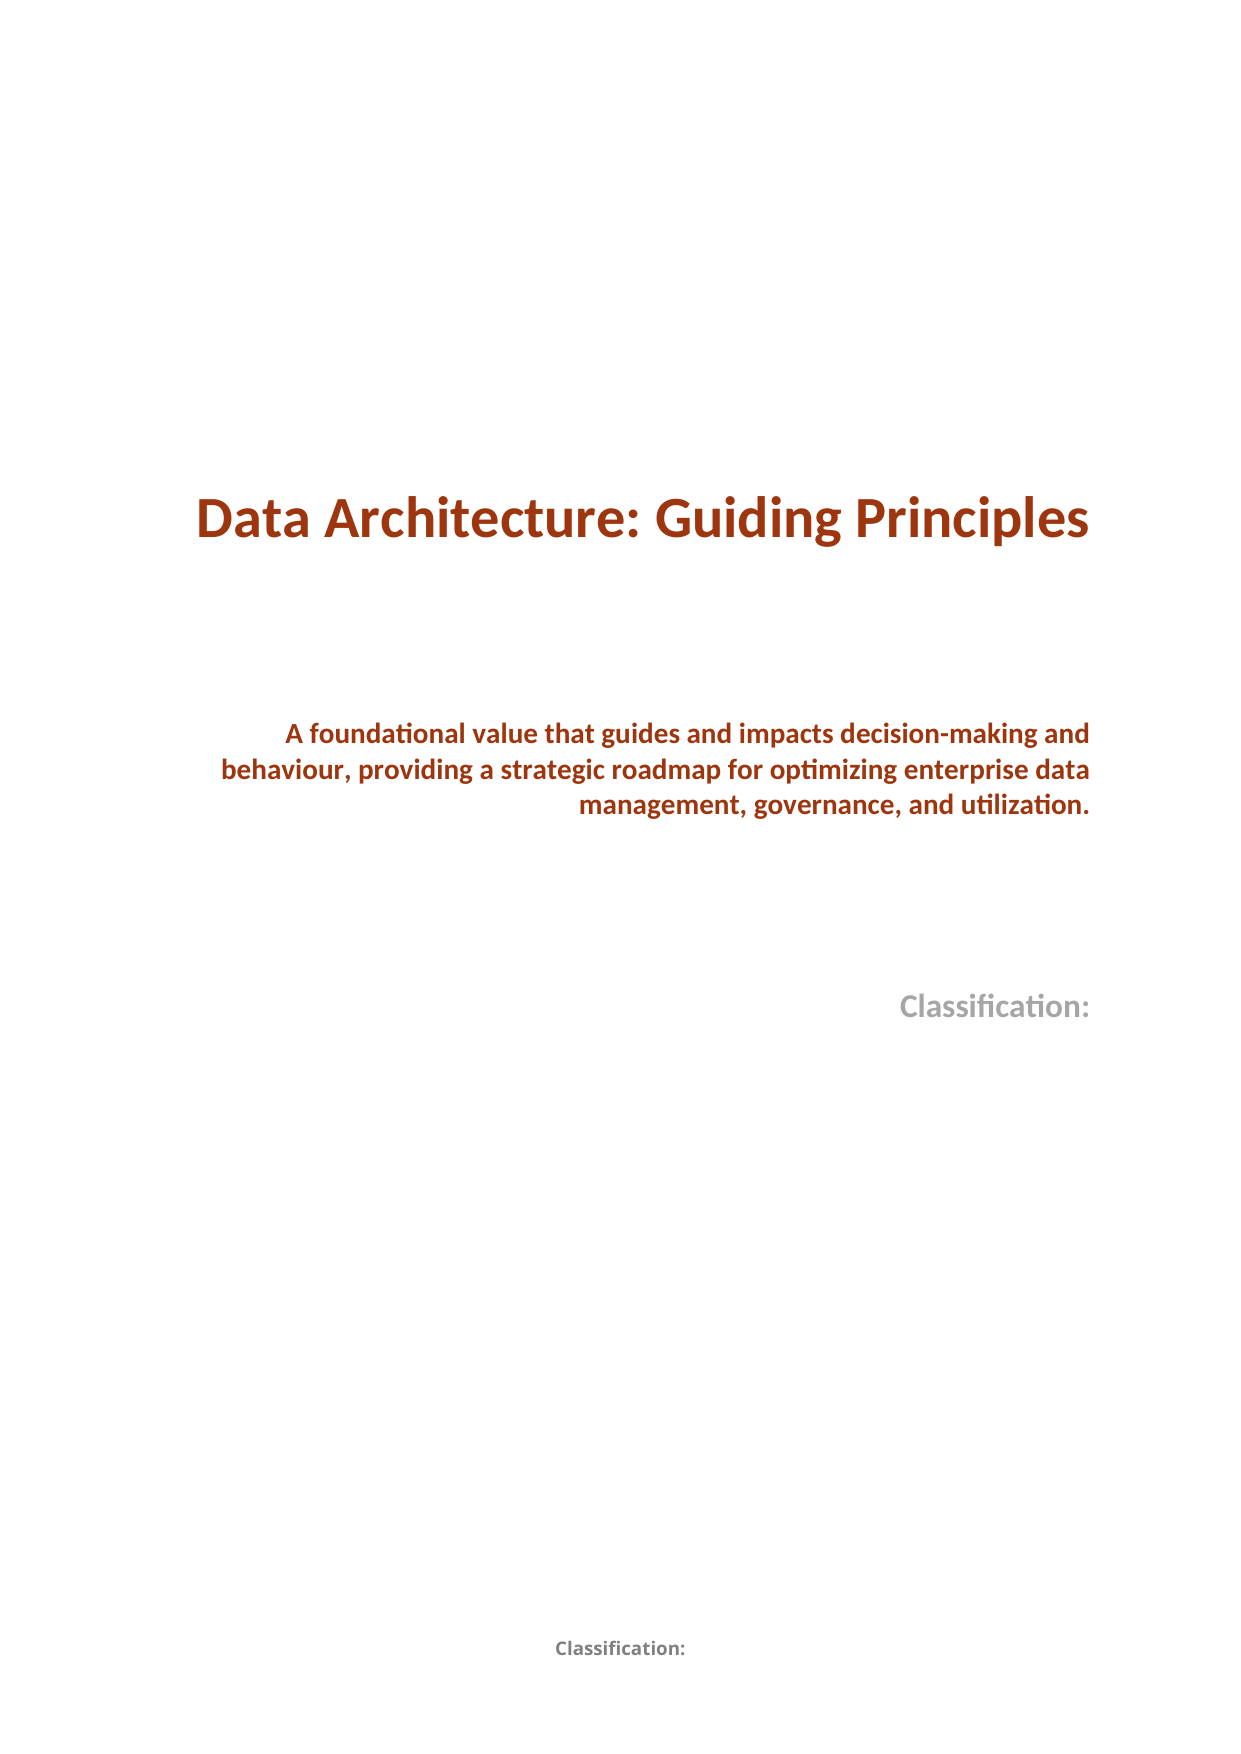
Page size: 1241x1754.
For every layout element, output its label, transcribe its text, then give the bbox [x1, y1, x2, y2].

subtitle A foundational value that guides and impacts decision-making and behaviour, providing a strategic roadmap for optimizing enterprise data management, governance, and utilization. [150, 715, 1090, 822]
subtitle Data Architecture: Guiding Principles [150, 481, 1090, 552]
text Classification: [684, 985, 1090, 1025]
